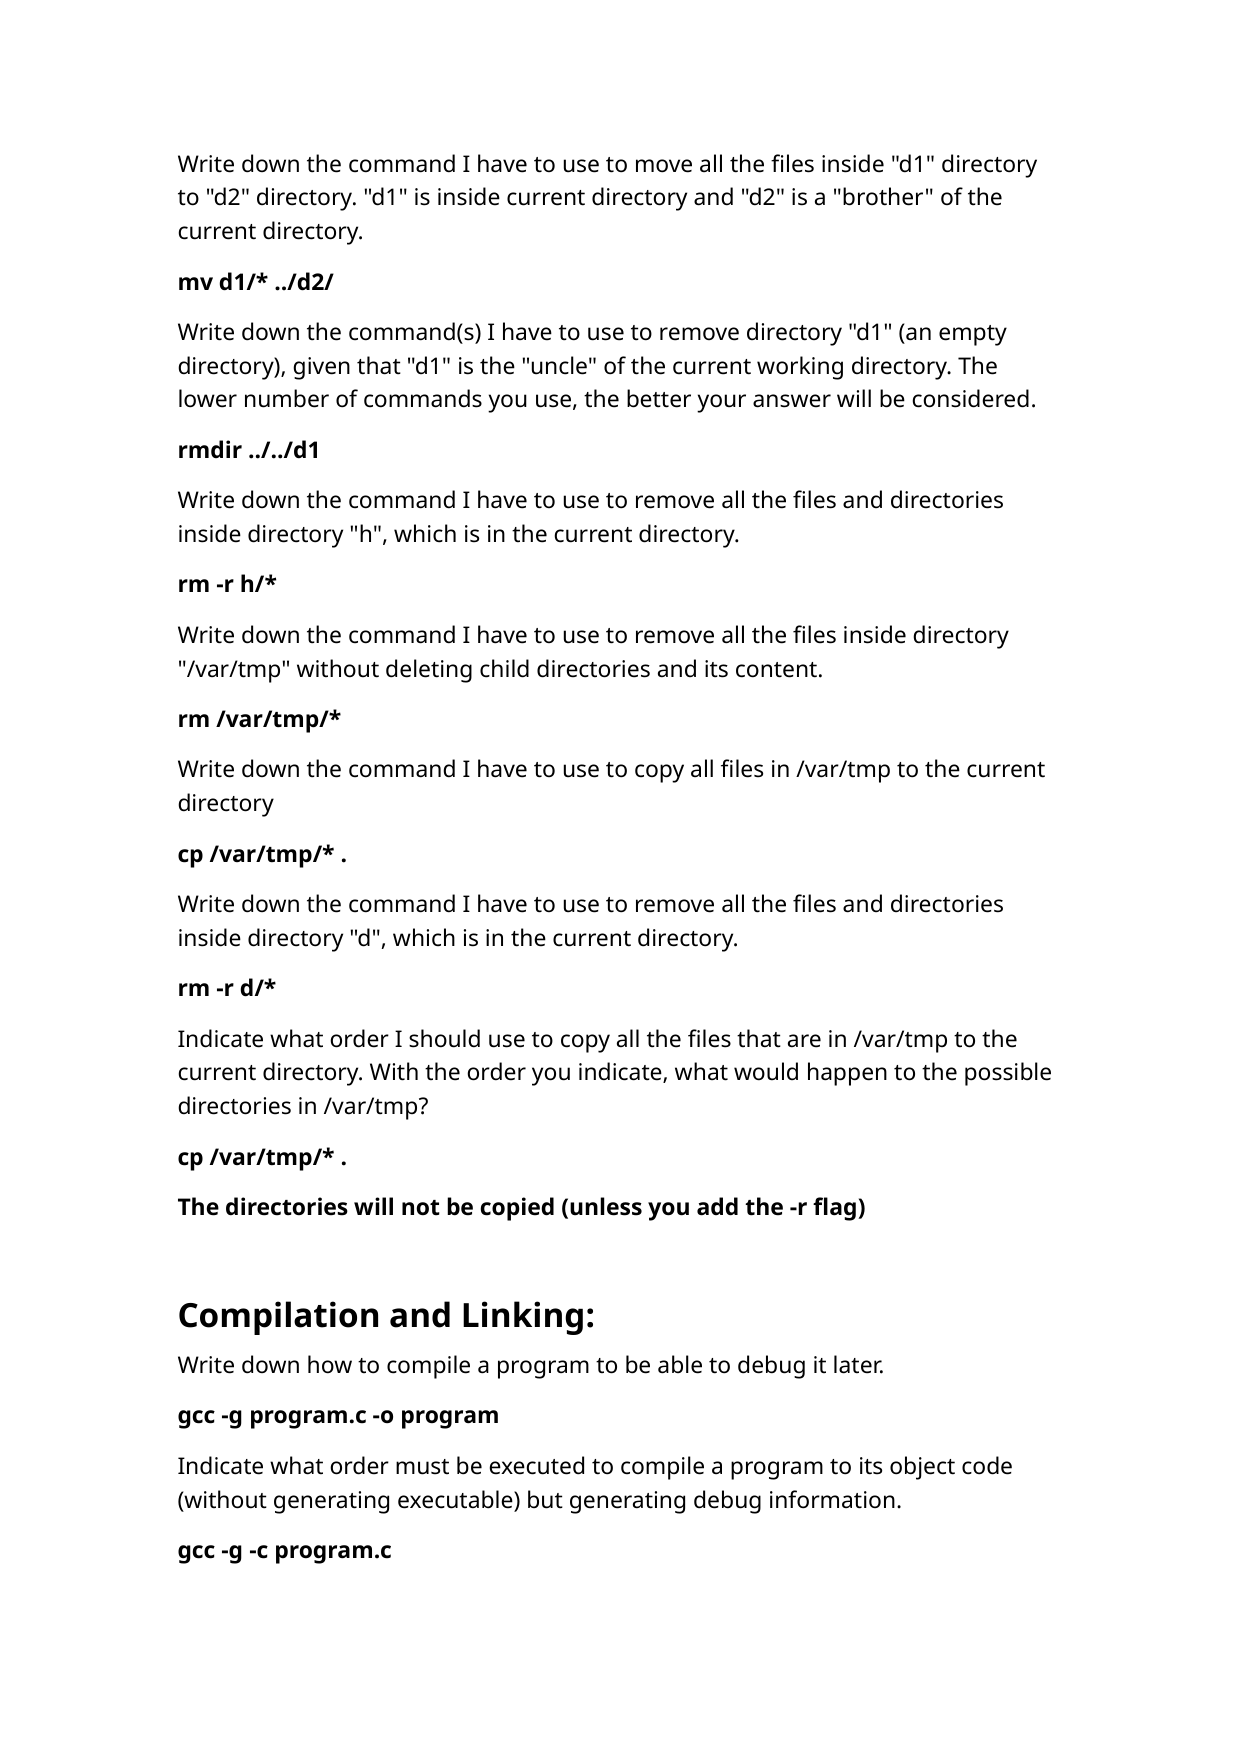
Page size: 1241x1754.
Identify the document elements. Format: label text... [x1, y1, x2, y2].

text The directories will not be copied (unless you add the -r flag) [177, 1191, 1063, 1222]
text Indicate what order I should use to copy all the files that are in /var/tmp to the current directory. With the order you indicate, what would happen to the possible directories in /var/tmp? [177, 1023, 1063, 1121]
text Write down the command I have to use to remove all the files and directories inside directory "d", which is in the current directory. [177, 888, 1063, 953]
text rm -r h/* [177, 568, 1063, 600]
text Write down the command I have to use to remove all the files and directories inside directory "h", which is in the current directory. [177, 484, 1063, 549]
text Write down how to compile a program to be able to debug it later. [177, 1349, 1063, 1380]
text cp /var/tmp/* . [177, 1141, 1063, 1172]
text gcc -g -c program.c [177, 1534, 1063, 1565]
text mv d1/* ../d2/ [177, 266, 1063, 297]
text Indicate what order must be executed to compile a program to its object code (without generating executable) but generating debug information. [177, 1450, 1063, 1515]
text rm -r d/* [177, 972, 1063, 1003]
text Write down the command I have to use to copy all files in /var/tmp to the current directory [177, 753, 1063, 818]
text cp /var/tmp/* . [177, 838, 1063, 869]
text gcc -g program.c -o program [177, 1399, 1063, 1431]
text rmdir ../../d1 [177, 434, 1063, 465]
text Write down the command(s) I have to use to remove directory "d1" (an empty directory), given that "d1" is the "uncle" of the current working directory. The lower number of commands you use, the better your answer will be considered. [177, 316, 1063, 415]
subtitle Compilation and Linking: [177, 1292, 1063, 1337]
text Write down the command I have to use to move all the files inside "d1" directory to "d2" directory. "d1" is inside current directory and "d2" is a "brother" of the current directory. [177, 148, 1063, 246]
text rm /var/tmp/* [177, 703, 1063, 734]
text Write down the command I have to use to remove all the files inside directory "/var/tmp" without deleting child directories and its content. [177, 619, 1063, 684]
